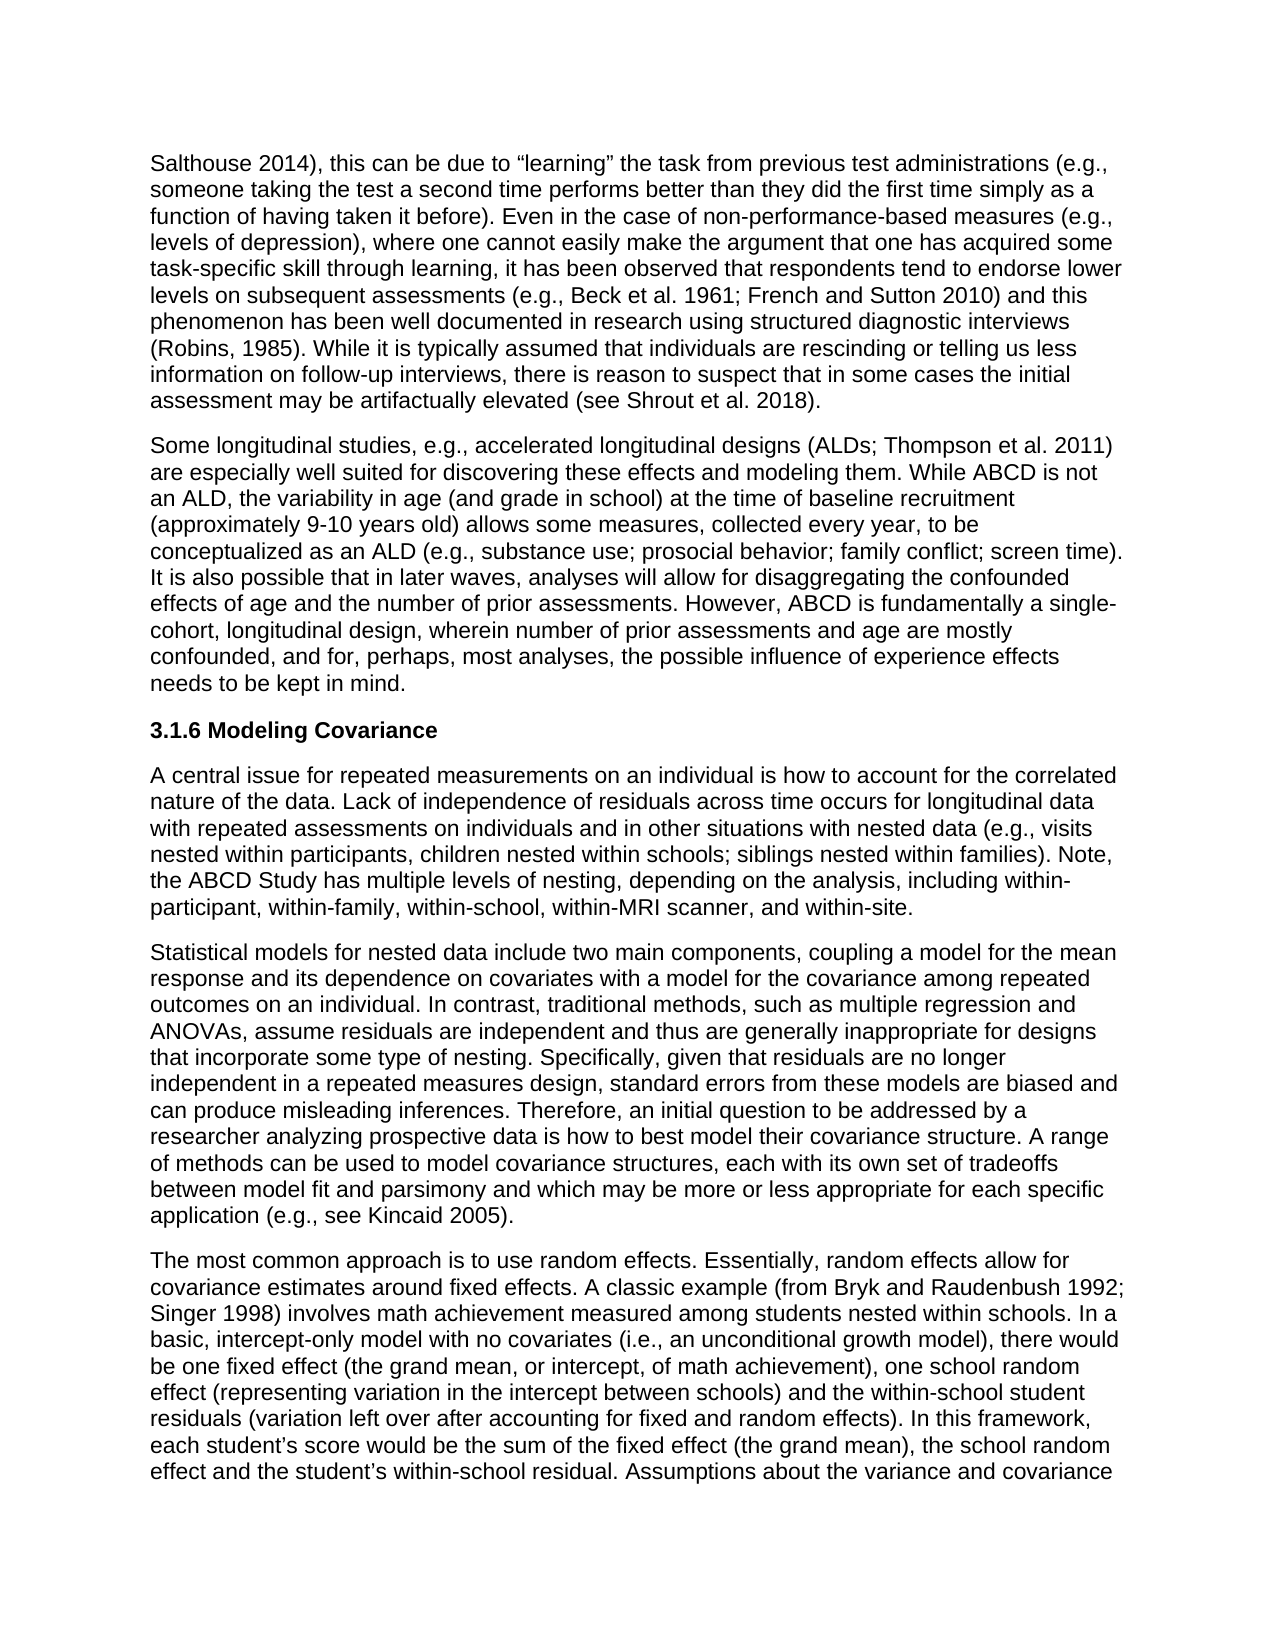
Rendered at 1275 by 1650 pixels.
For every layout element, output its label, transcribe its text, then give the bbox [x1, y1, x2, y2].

text A central issue for repeated measurements on an individual is how to account for the correlated nature of the data. Lack of independence of residuals across time occurs for longitudinal data with repeated assessments on individuals and in other situations with nested data (e.g., visits nested within participants, children nested within schools; siblings nested within families). Note, the ABCD Study has multiple levels of nesting, depending on the analysis, including within-participant, within-family, within-school, within-MRI scanner, and within-site. [150, 762, 1125, 920]
subtitle 3.1.6 Modeling Covariance [150, 717, 1125, 743]
text Some longitudinal studies, e.g., accelerated longitudinal designs (ALDs; Thompson et al. 2011) are especially well suited for discovering these effects and modeling them. While ABCD is not an ALD, the variability in age (and grade in school) at the time of baseline recruitment (approximately 9-10 years old) allows some measures, collected every year, to be conceptualized as an ALD (e.g., substance use; prosocial behavior; family conflict; screen time). It is also possible that in later waves, analyses will allow for disaggregating the confounded effects of age and the number of prior assessments. However, ABCD is fundamentally a single-cohort, longitudinal design, wherein number of prior assessments and age are mostly confounded, and for, perhaps, most analyses, the possible influence of experience effects needs to be kept in mind. [150, 432, 1125, 696]
text Statistical models for nested data include two main components, coupling a model for the mean response and its dependence on covariates with a model for the covariance among repeated outcomes on an individual. In contrast, traditional methods, such as multiple regression and ANOVAs, assume residuals are independent and thus are generally inappropriate for designs that incorporate some type of nesting. Specifically, given that residuals are no longer independent in a repeated measures design, standard errors from these models are biased and can produce misleading inferences. Therefore, an initial question to be addressed by a researcher analyzing prospective data is how to best model their covariance structure. A range of methods can be used to model covariance structures, each with its own set of tradeoffs between model fit and parsimony and which may be more or less appropriate for each specific application (e.g., see Kincaid 2005). [150, 939, 1125, 1228]
